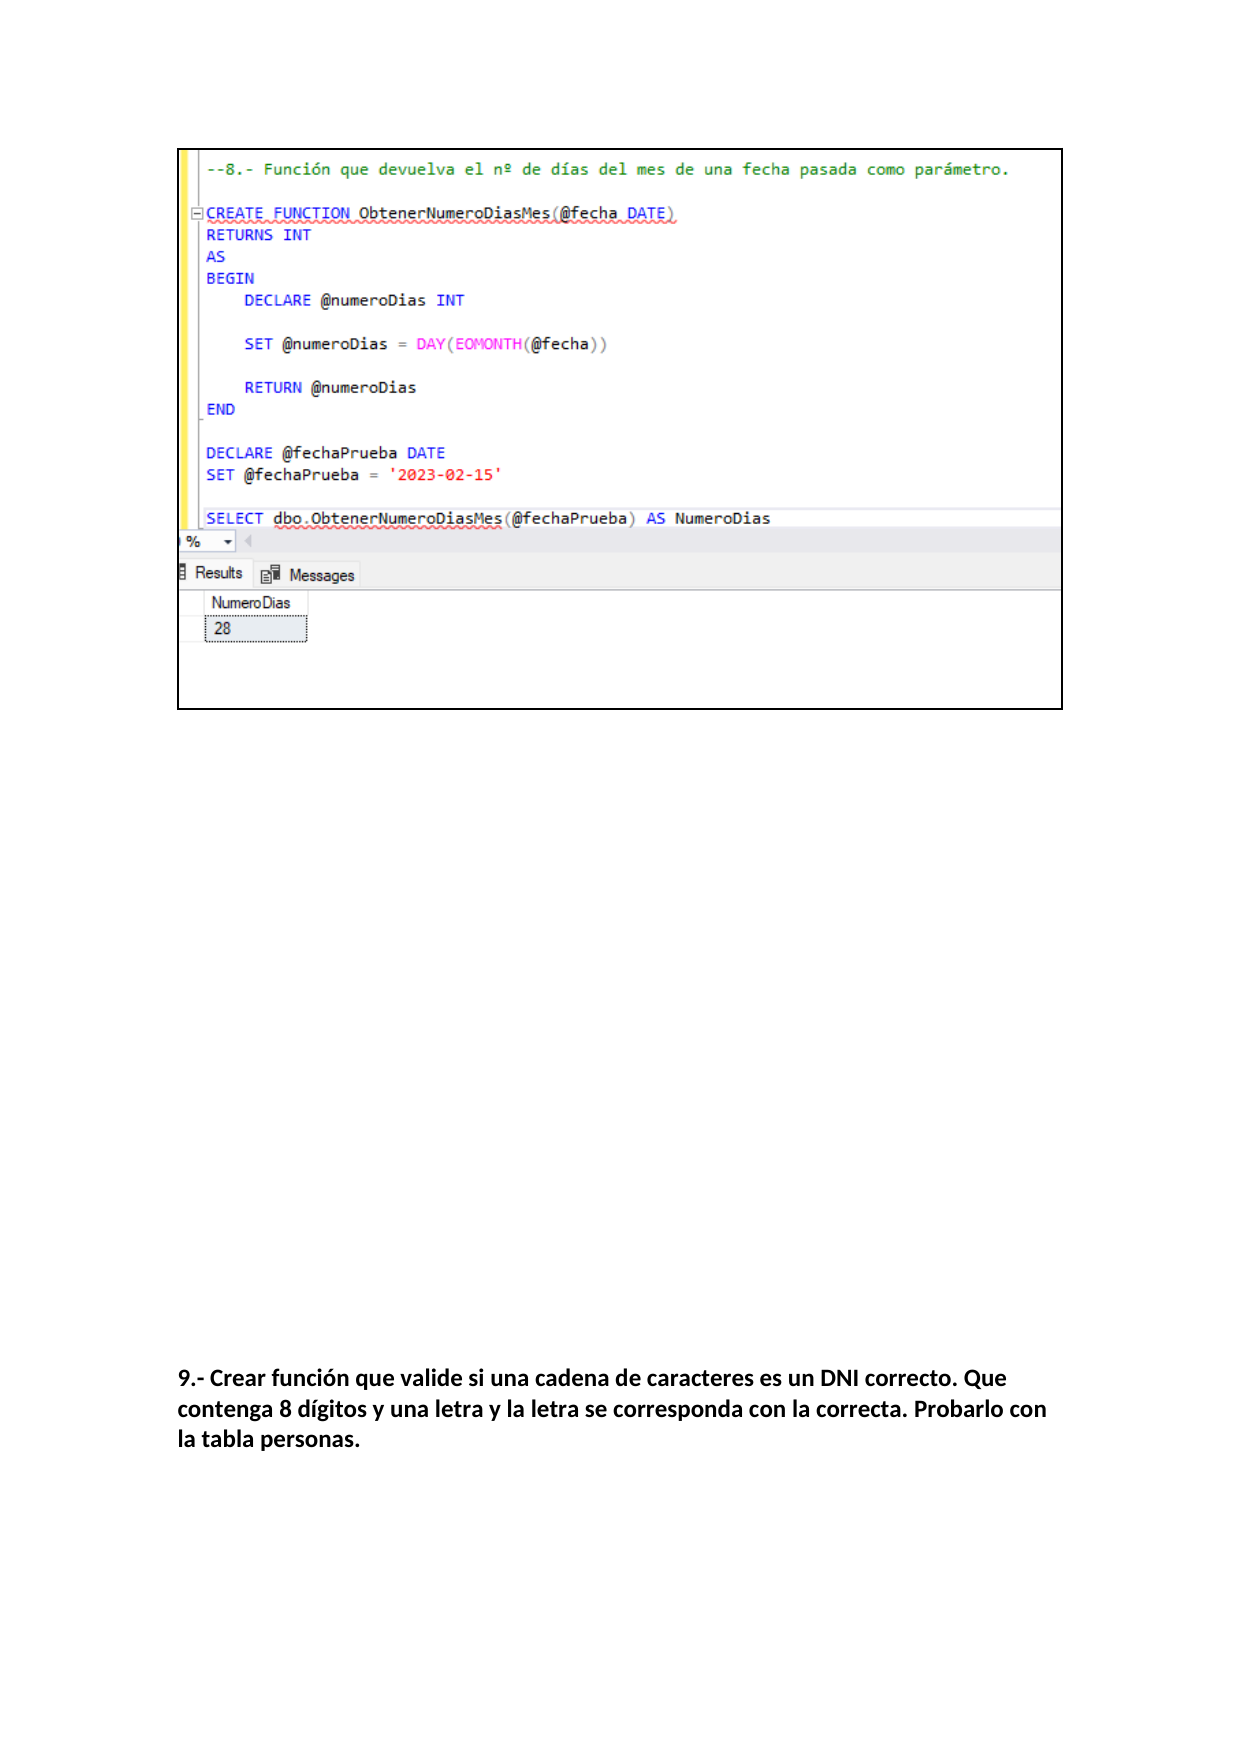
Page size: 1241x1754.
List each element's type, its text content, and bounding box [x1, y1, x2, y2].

picture [179, 150, 1061, 708]
subtitle 9.- Crear función que valide si una cadena de caracteres es un DNI correcto. Que contenga 8 dígitos y una letra y la letra se corresponda con la correcta. Probarlo con la tabla personas. [177, 1362, 1063, 1454]
